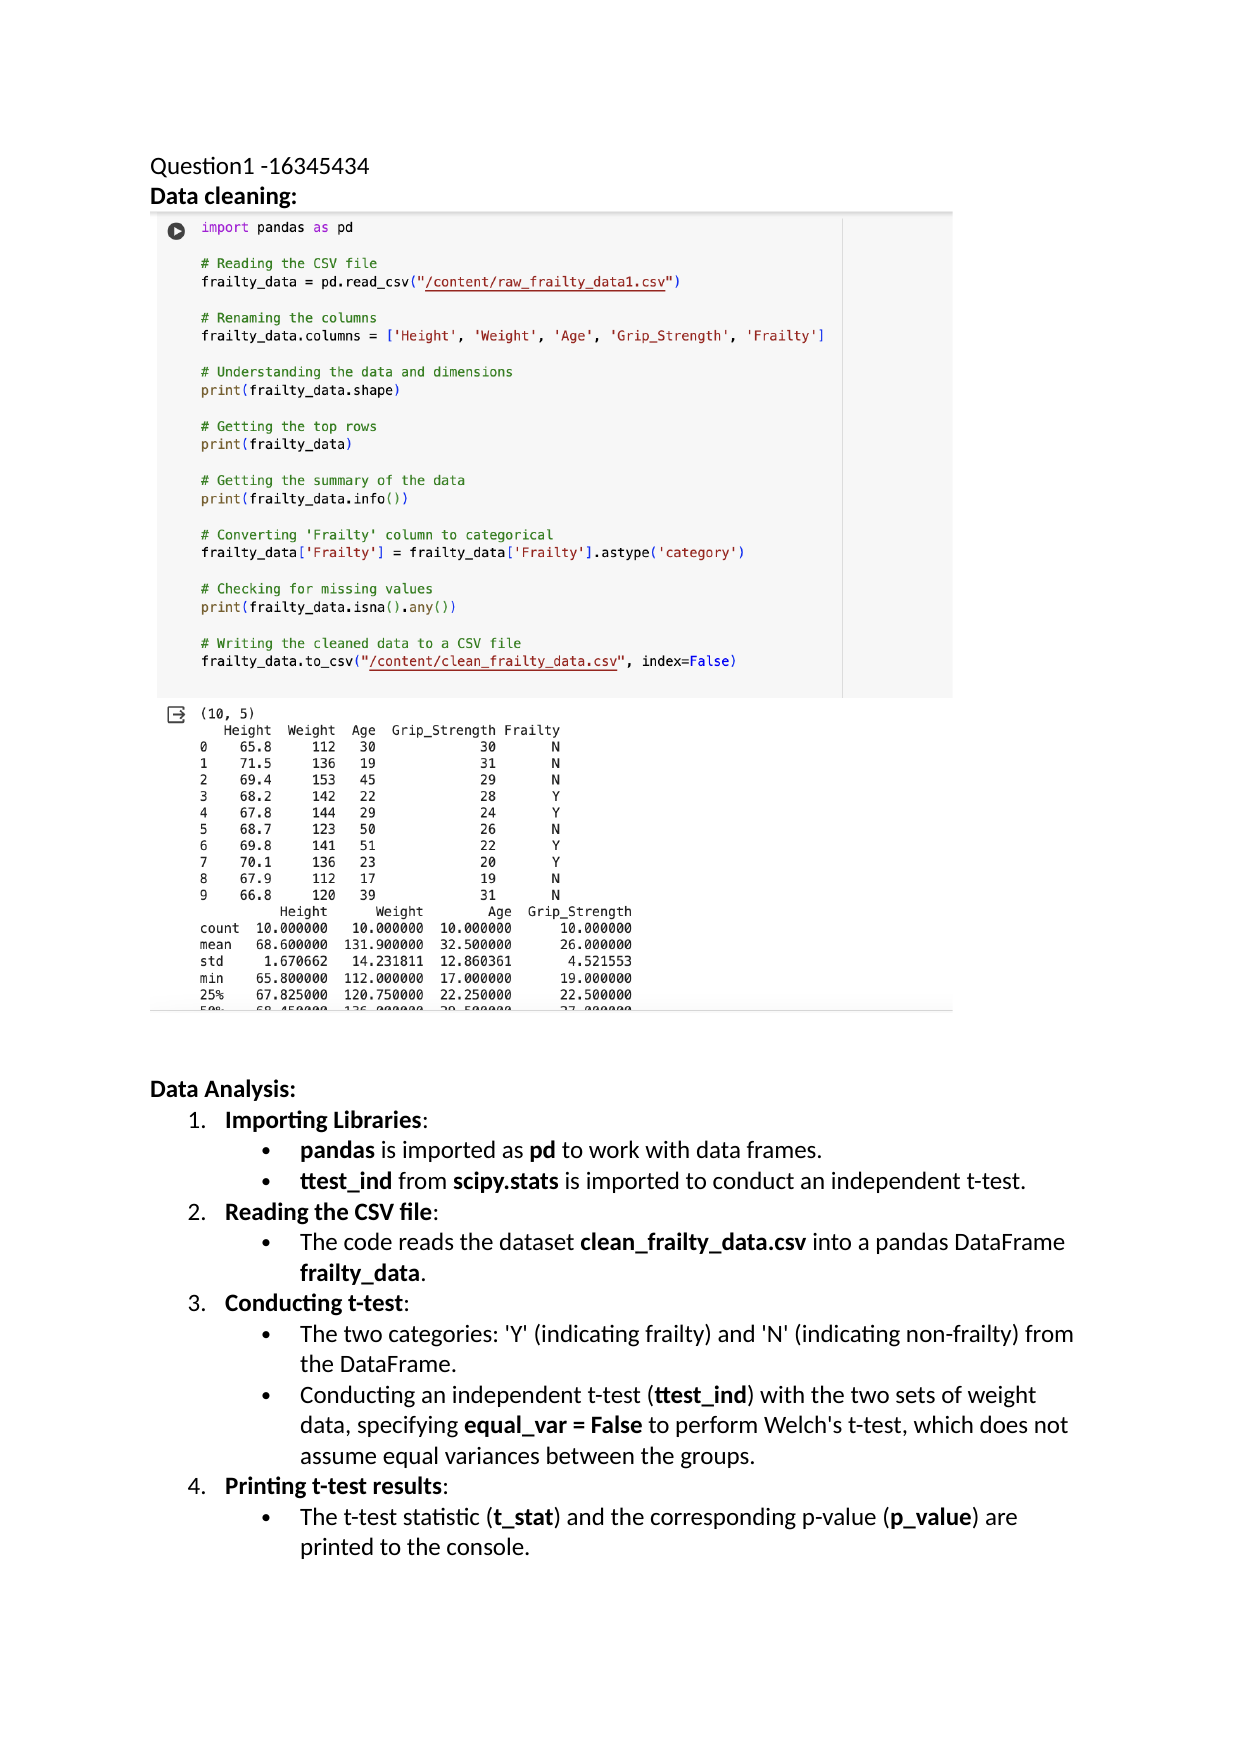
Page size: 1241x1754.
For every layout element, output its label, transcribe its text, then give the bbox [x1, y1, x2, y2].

list Conducting an independent t-test (ttest_ind) with the two sets of weight data, specifying equal_var = False to perform Welch's t-test, which does not assume equal variances between the groups. [262, 1379, 1090, 1470]
picture [150, 211, 953, 1013]
list pandas is imported as pd to work with data frames. [262, 1135, 1090, 1165]
list The t-test statistic (t_stat) and the corresponding p-value (p_value) are printed to the console. [262, 1501, 1090, 1562]
list Printing t-test results: [187, 1470, 1090, 1501]
list Importing Libraries: [187, 1104, 1090, 1135]
list Reading the CSV file: [187, 1196, 1090, 1226]
text Data cleaning: [150, 181, 1090, 211]
list The code reads the dataset clean_frailty_data.csv into a pandas DataFrame frailty_data. [262, 1226, 1090, 1287]
text Question1 -16345434 [150, 150, 1090, 181]
list The two categories: 'Y' (indicating frailty) and 'N' (indicating non-frailty) from the DataFrame. [262, 1318, 1090, 1379]
list ttest_ind from scipy.stats is imported to conduct an independent t-test. [262, 1165, 1090, 1196]
text Data Analysis: [150, 1074, 1090, 1104]
list Conducting t-test: [187, 1287, 1090, 1318]
